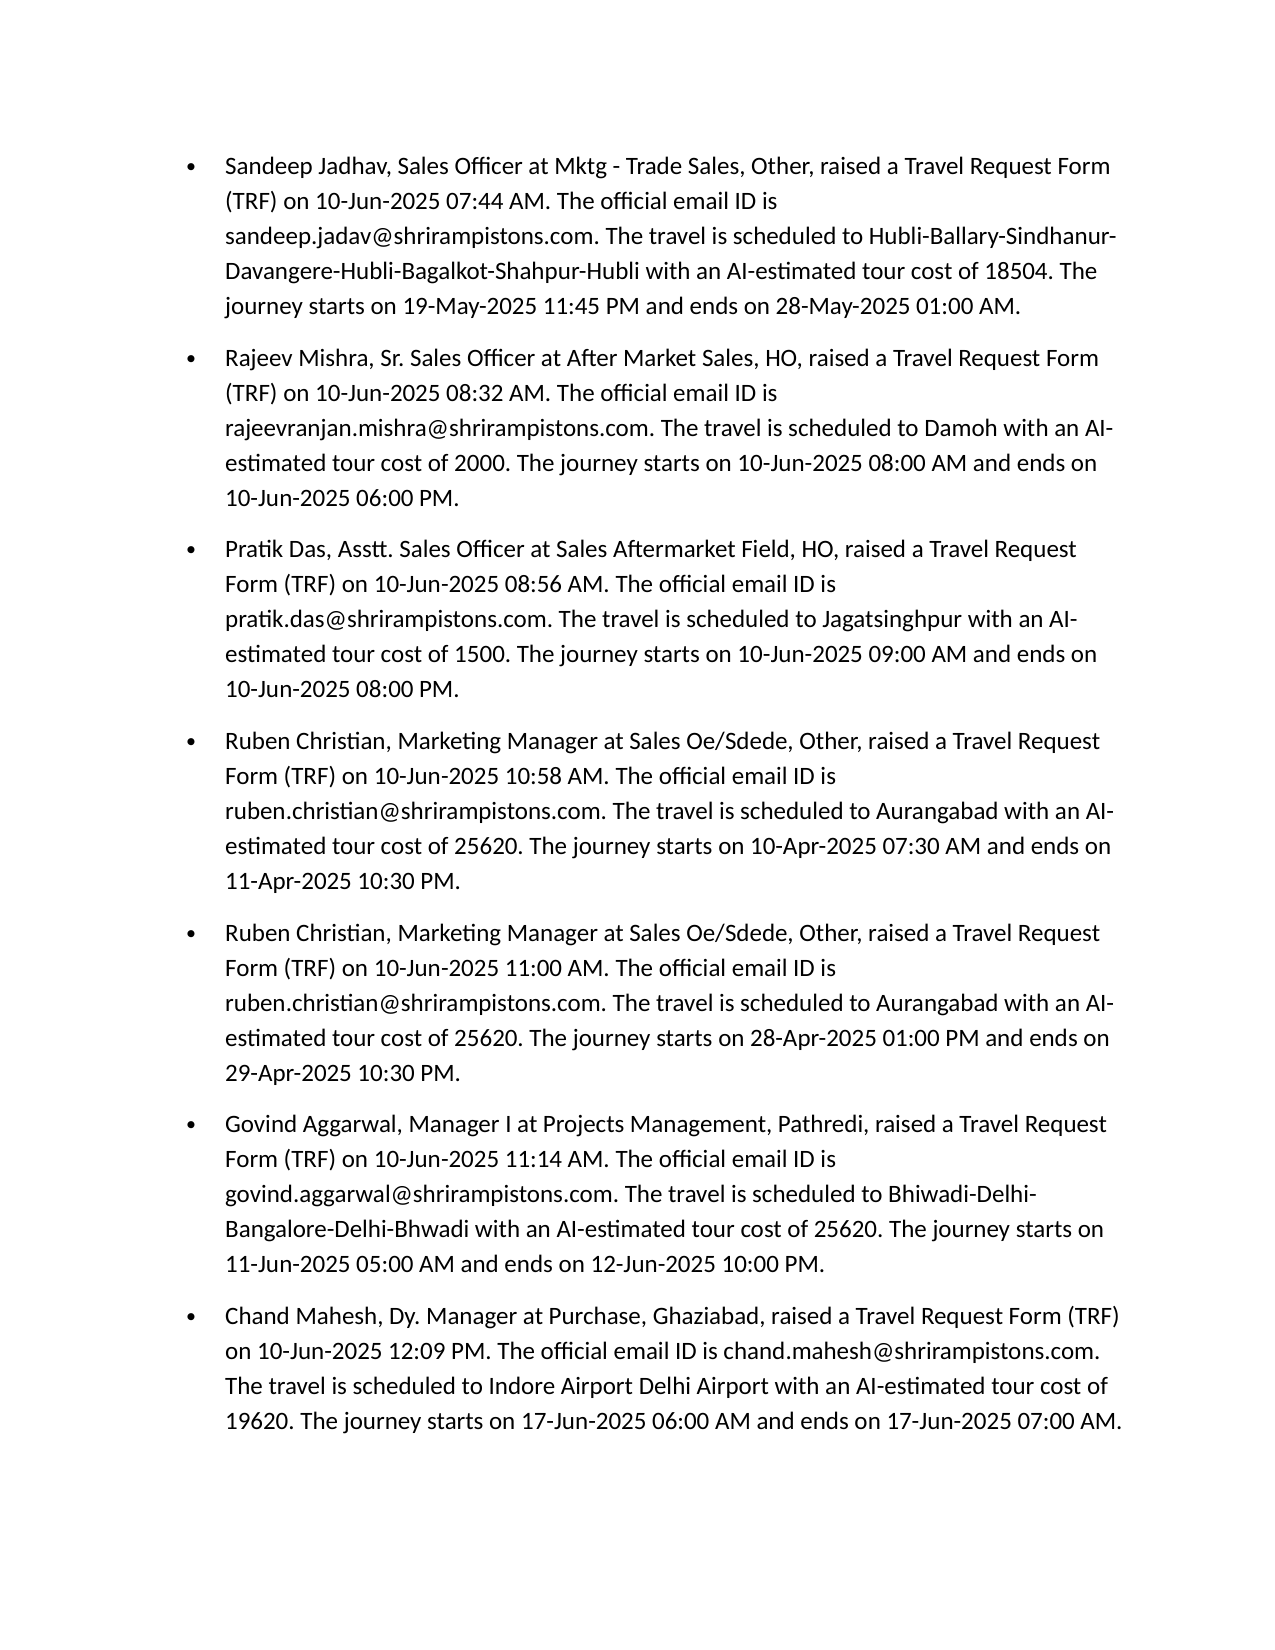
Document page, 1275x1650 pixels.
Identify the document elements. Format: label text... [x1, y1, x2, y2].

list Pratik Das, Asstt. Sales Officer at Sales Aftermarket Field, HO, raised a Travel Request Form (TRF) on 10-Jun-2025 08:56 AM. The official email ID is pratik.das@shrirampistons.com. The travel is scheduled to Jagatsinghpur with an AI-estimated tour cost of 1500. The journey starts on 10-Jun-2025 09:00 AM and ends on 10-Jun-2025 08:00 PM. [187, 533, 1125, 704]
list Sandeep Jadhav, Sales Officer at Mktg - Trade Sales, Other, raised a Travel Request Form (TRF) on 10-Jun-2025 07:44 AM. The official email ID is sandeep.jadav@shrirampistons.com. The travel is scheduled to Hubli-Ballary-Sindhanur-Davangere-Hubli-Bagalkot-Shahpur-Hubli with an AI-estimated tour cost of 18504. The journey starts on 19-May-2025 11:45 PM and ends on 28-May-2025 01:00 AM. [187, 150, 1125, 321]
list Rajeev Mishra, Sr. Sales Officer at After Market Sales, HO, raised a Travel Request Form (TRF) on 10-Jun-2025 08:32 AM. The official email ID is rajeevranjan.mishra@shrirampistons.com. The travel is scheduled to Damoh with an AI-estimated tour cost of 2000. The journey starts on 10-Jun-2025 08:00 AM and ends on 10-Jun-2025 06:00 PM. [187, 342, 1125, 512]
list Govind Aggarwal, Manager I at Projects Management, Pathredi, raised a Travel Request Form (TRF) on 10-Jun-2025 11:14 AM. The official email ID is govind.aggarwal@shrirampistons.com. The travel is scheduled to Bhiwadi-Delhi-Bangalore-Delhi-Bhwadi with an AI-estimated tour cost of 25620. The journey starts on 11-Jun-2025 05:00 AM and ends on 12-Jun-2025 10:00 PM. [187, 1108, 1125, 1279]
list Ruben Christian, Marketing Manager at Sales Oe/Sdede, Other, raised a Travel Request Form (TRF) on 10-Jun-2025 11:00 AM. The official email ID is ruben.christian@shrirampistons.com. The travel is scheduled to Aurangabad with an AI-estimated tour cost of 25620. The journey starts on 28-Apr-2025 01:00 PM and ends on 29-Apr-2025 10:30 PM. [187, 917, 1125, 1087]
list Chand Mahesh, Dy. Manager at Purchase, Ghaziabad, raised a Travel Request Form (TRF) on 10-Jun-2025 12:09 PM. The official email ID is chand.mahesh@shrirampistons.com. The travel is scheduled to Indore Airport Delhi Airport with an AI-estimated tour cost of 19620. The journey starts on 17-Jun-2025 06:00 AM and ends on 17-Jun-2025 07:00 AM. [187, 1300, 1125, 1436]
list Ruben Christian, Marketing Manager at Sales Oe/Sdede, Other, raised a Travel Request Form (TRF) on 10-Jun-2025 10:58 AM. The official email ID is ruben.christian@shrirampistons.com. The travel is scheduled to Aurangabad with an AI-estimated tour cost of 25620. The journey starts on 10-Apr-2025 07:30 AM and ends on 11-Apr-2025 10:30 PM. [187, 725, 1125, 896]
